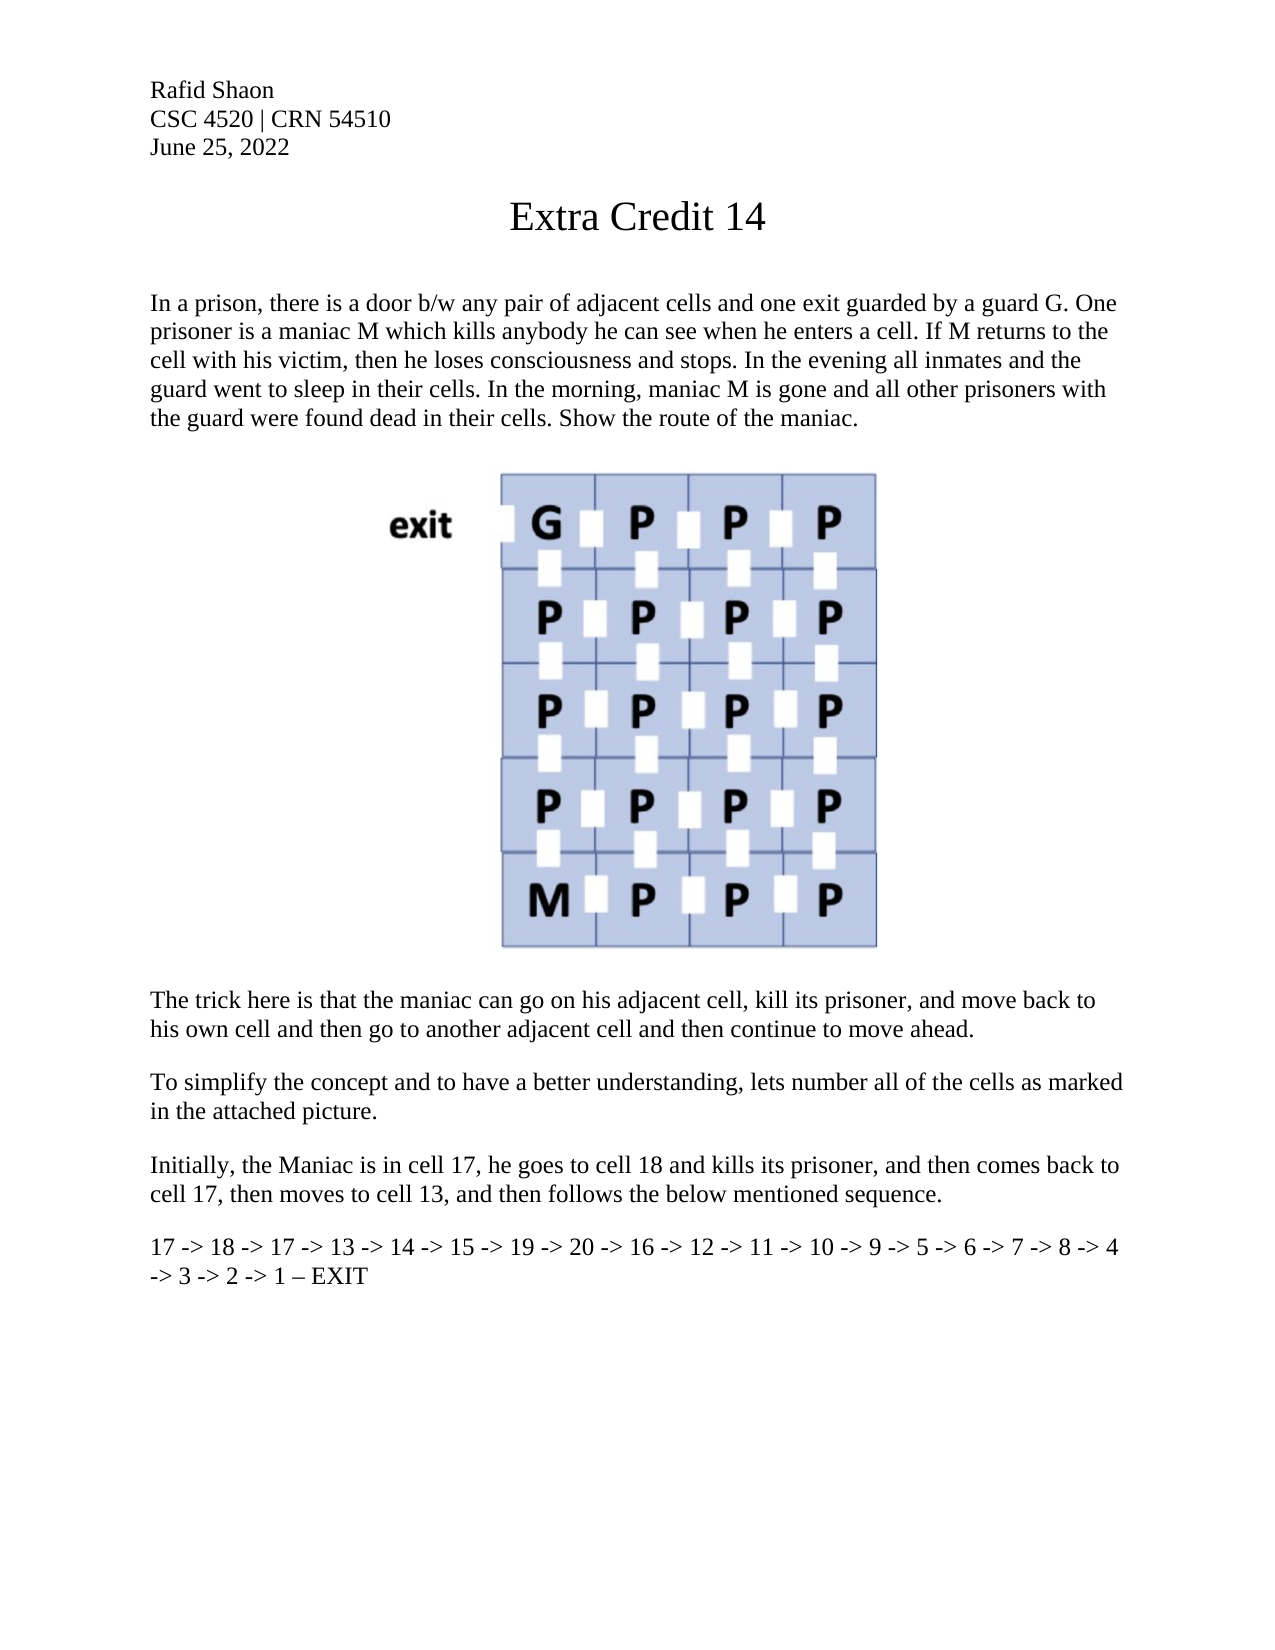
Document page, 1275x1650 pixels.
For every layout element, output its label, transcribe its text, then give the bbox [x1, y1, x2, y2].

text Extra Credit 14 [150, 192, 1125, 240]
text To simplify the concept and to have a better understanding, lets number all of the cells as marked in the attached picture. [150, 1067, 1125, 1125]
picture [388, 460, 887, 957]
text 17 -> 18 -> 17 -> 13 -> 14 -> 15 -> 19 -> 20 -> 16 -> 12 -> 11 -> 10 -> 9 -> 5 -> 6 -> 7 -> 8 -> 4 -> 3 -> 2 -> 1 – EXIT [150, 1232, 1125, 1290]
text In a prison, there is a door b/w any pair of adjacent cells and one exit guarded by a guard G. One prisoner is a maniac M which kills anybody he can see when he enters a cell. If M returns to the cell with his victim, then he loses consciousness and stops. In the evening all inmates and the guard went to sleep in their cells. In the morning, maniac M is gone and all other prisoners with the guard were found dead in their cells. Show the route of the maniac. [150, 288, 1125, 431]
text Initially, the Maniac is in cell 17, he goes to cell 18 and kills its prisoner, and then comes back to cell 17, then moves to cell 13, and then follows the below mentioned sequence. [150, 1150, 1125, 1207]
text The trick here is that the maniac can go on his adjacent cell, kill its prisoner, and move back to his own cell and then go to another adjacent cell and then continue to move ahead. [150, 985, 1125, 1042]
